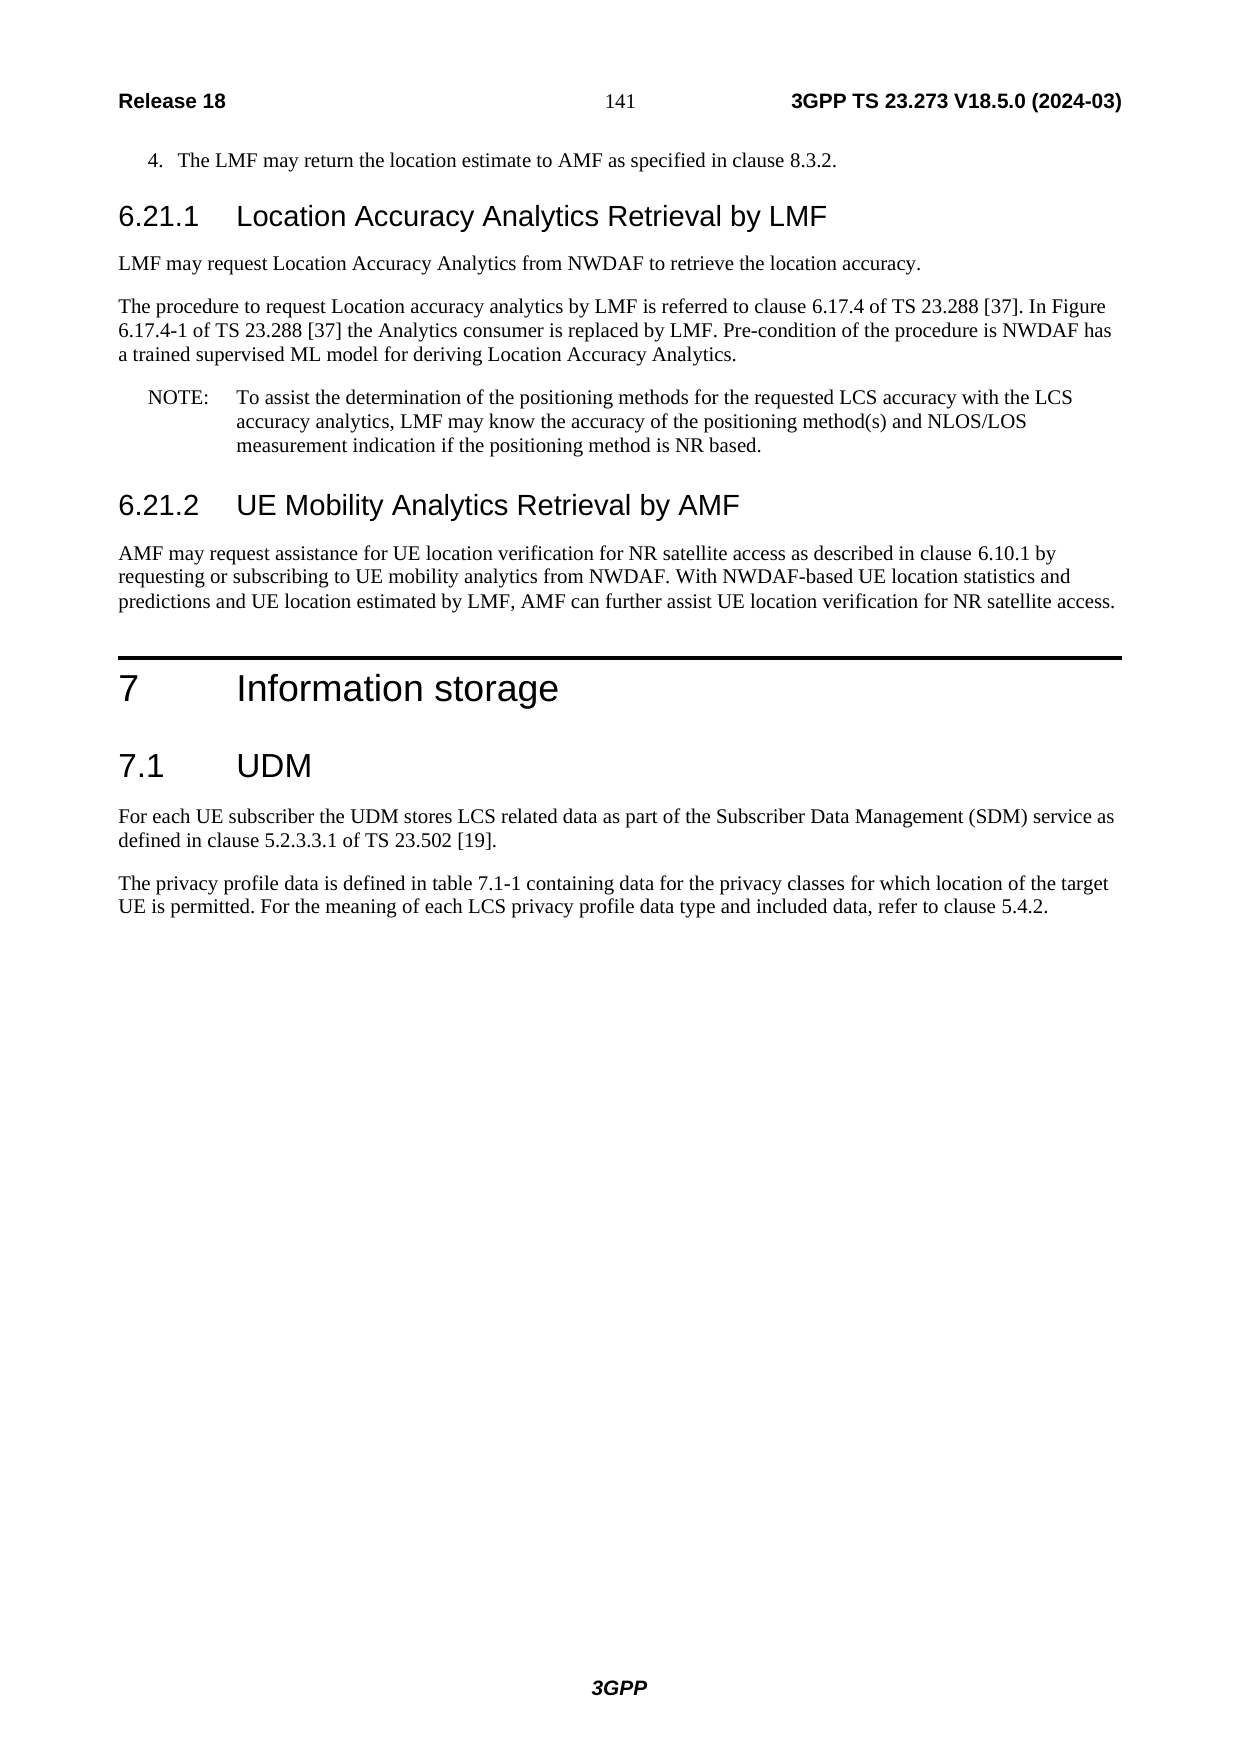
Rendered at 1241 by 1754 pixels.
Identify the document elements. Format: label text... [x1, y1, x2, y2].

text AMF may request assistance for UE location verification for NR satellite access as described in clause 6.10.1 by requesting or subscribing to UE mobility analytics from NWDAF. With NWDAF-based UE location statistics and predictions and UE location estimated by LMF, AMF can further assist UE location verification for NR satellite access. [118, 540, 1122, 613]
text The privacy profile data is defined in table 7.1-1 containing data for the privacy classes for which location of the target UE is permitted. For the meaning of each LCS privacy profile data type and included data, refer to clause 5.4.2. [118, 870, 1122, 918]
text NOTE: To assist the determination of the positioning methods for the requested LCS accuracy with the LCS accuracy analytics, LMF may know the accuracy of the positioning method(s) and NLOS/LOS measurement indication if the positioning method is NR based. [148, 385, 1122, 457]
text LMF may request Location Accuracy Analytics from NWDAF to retrieve the location accuracy. [118, 251, 1122, 275]
text The procedure to request Location accuracy analytics by LMF is referred to clause 6.17.4 of TS 23.288 [37]. In Figure 6.17.4-1 of TS 23.288 [37] the Analytics consumer is replaced by LMF. Pre-condition of the procedure is NWDAF has a trained supervised ML model for deriving Location Accuracy Analytics. [118, 294, 1122, 366]
subtitle 6.21.2 UE Mobility Analytics Retrieval by AMF [118, 488, 1122, 522]
subtitle 7 Information storage [118, 660, 1122, 709]
text For each UE subscriber the UDM stores LCS related data as part of the Subscriber Data Management (SDM) service as defined in clause 5.2.3.3.1 of TS 23.502 [19]. [118, 803, 1122, 852]
text 4. The LMF may return the location estimate to AMF as specified in clause 8.3.2. [148, 147, 1122, 172]
subtitle 6.21.1 Location Accuracy Analytics Retrieval by LMF [118, 199, 1122, 232]
subtitle 7.1 UDM [118, 746, 1122, 785]
